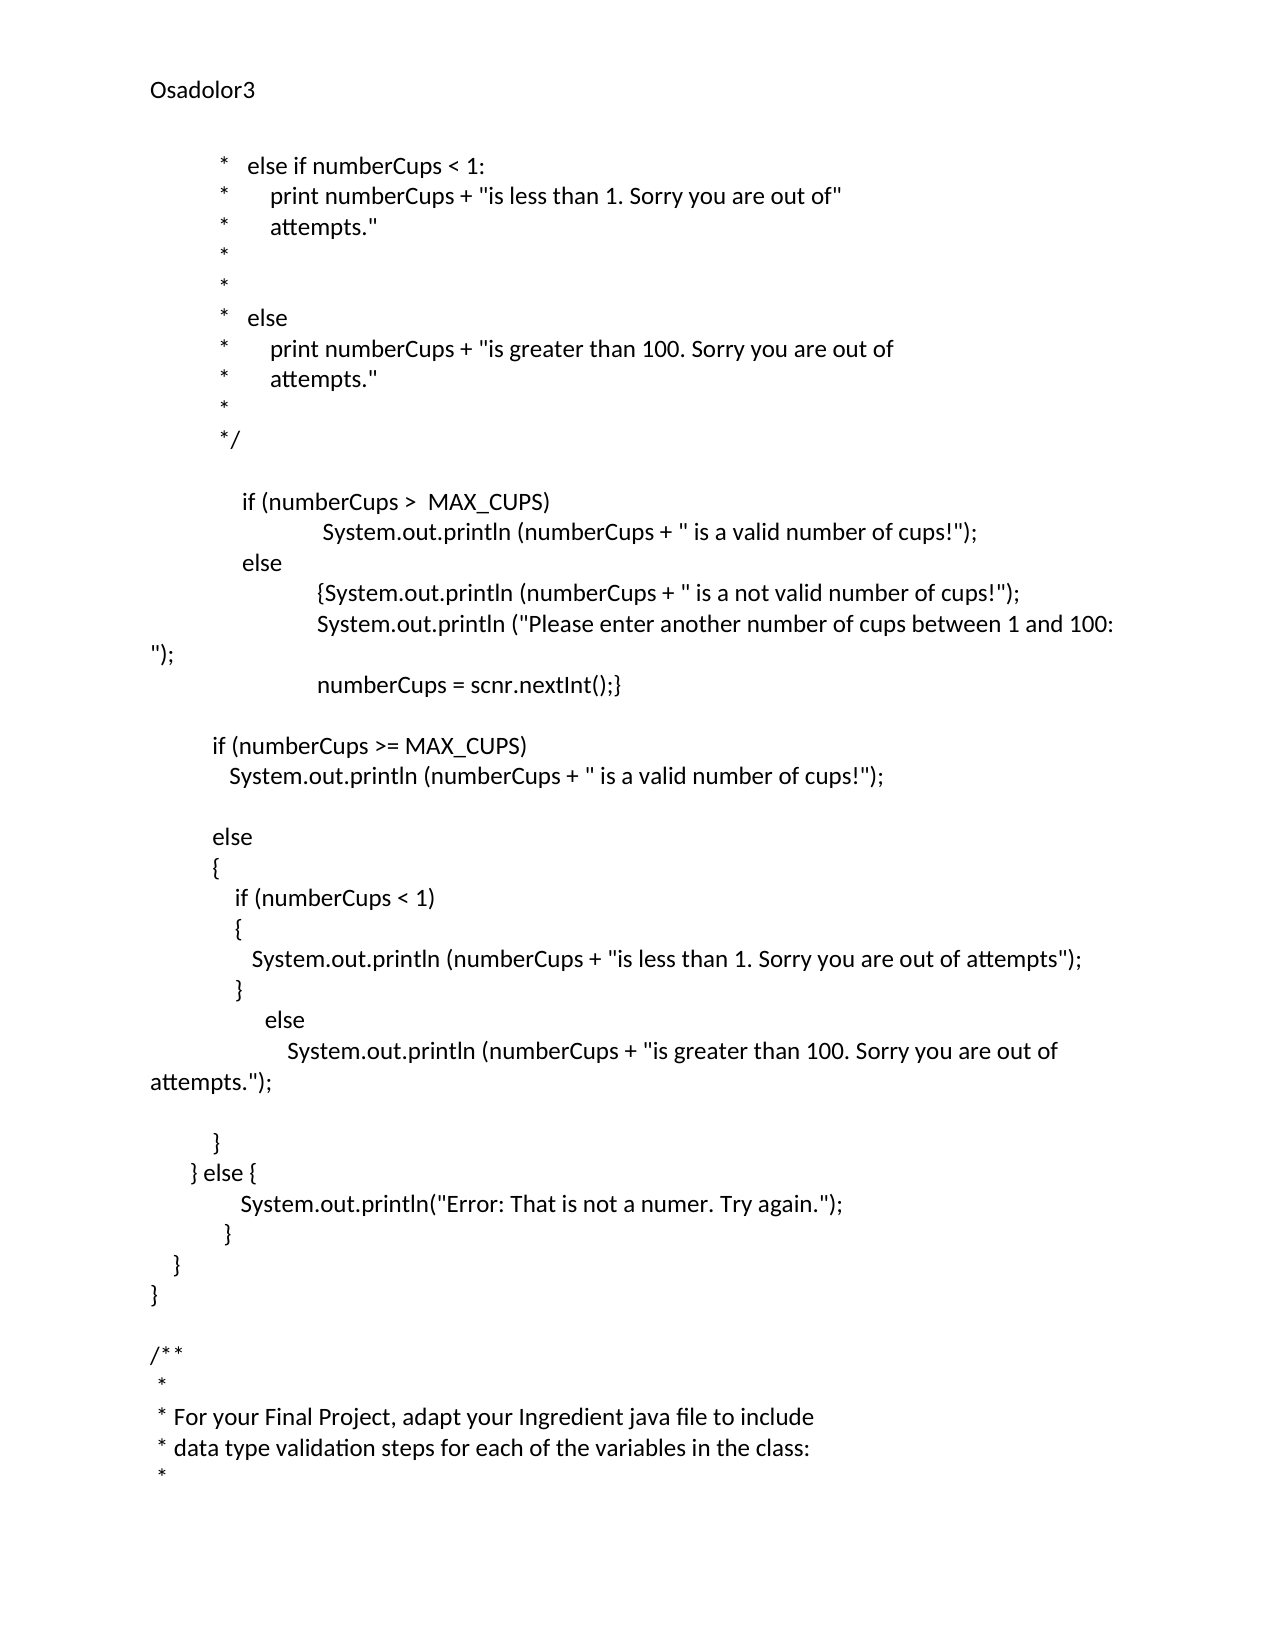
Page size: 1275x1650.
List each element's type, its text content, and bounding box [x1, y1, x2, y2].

text * attempts." [150, 364, 1125, 394]
text * print numberCups + "is less than 1. Sorry you are out of" [150, 181, 1125, 211]
text * [150, 1462, 1125, 1493]
text } [150, 1249, 1125, 1279]
text * data type validation steps for each of the variables in the class: [150, 1432, 1125, 1462]
text {System.out.println (numberCups + " is a not valid number of cups!"); [150, 577, 1125, 608]
text System.out.println (numberCups + " is a valid number of cups!"); [150, 516, 1125, 547]
text * [150, 242, 1125, 272]
text } [150, 1127, 1125, 1157]
text * For your Final Project, adapt your Ingredient java file to include [150, 1401, 1125, 1432]
text if (numberCups > MAX_CUPS) [150, 486, 1125, 516]
text if (numberCups < 1) [150, 882, 1125, 913]
text System.out.println (numberCups + "is greater than 100. Sorry you are out of attempts."); [150, 1035, 1125, 1096]
text else [150, 547, 1125, 577]
text * attempts." [150, 211, 1125, 242]
text } [150, 1218, 1125, 1249]
text { [150, 913, 1125, 943]
text System.out.println ("Please enter another number of cups between 1 and 100: "); [150, 608, 1125, 669]
text * print numberCups + "is greater than 100. Sorry you are out of [150, 333, 1125, 364]
text * [150, 272, 1125, 303]
text /** [150, 1340, 1125, 1371]
text * else if numberCups < 1: [150, 150, 1125, 181]
text System.out.println (numberCups + "is less than 1. Sorry you are out of attempts"); [150, 943, 1125, 974]
text } else { [150, 1157, 1125, 1188]
text System.out.println (numberCups + " is a valid number of cups!"); [150, 760, 1125, 791]
text * [150, 394, 1125, 425]
text * else [150, 303, 1125, 333]
text } [150, 1279, 1125, 1310]
text */ [150, 425, 1125, 455]
text else [150, 1004, 1125, 1035]
text } [150, 974, 1125, 1004]
text System.out.println("Error: That is not a numer. Try again."); [150, 1188, 1125, 1218]
text * [150, 1371, 1125, 1401]
text numberCups = scnr.nextInt();} [150, 669, 1125, 699]
text if (numberCups >= MAX_CUPS) [150, 730, 1125, 760]
text else [150, 821, 1125, 852]
text { [150, 852, 1125, 882]
